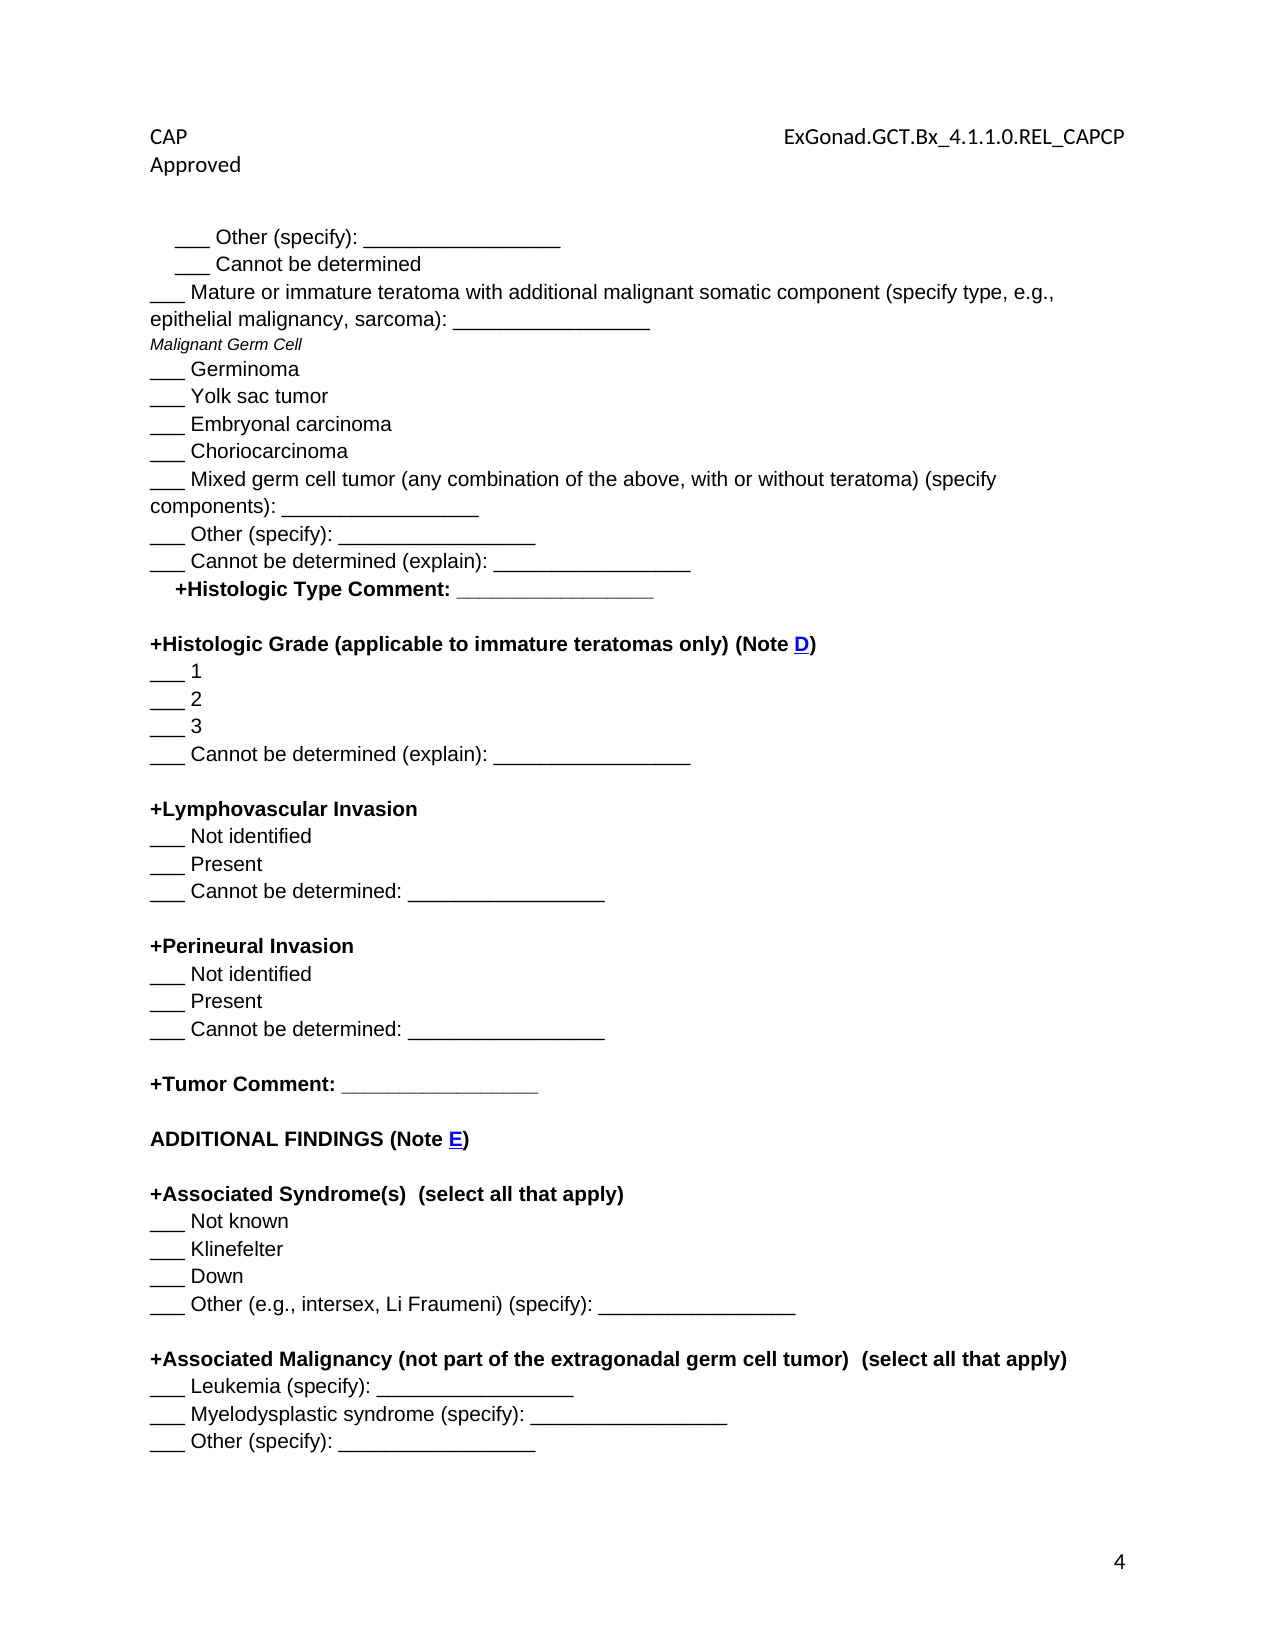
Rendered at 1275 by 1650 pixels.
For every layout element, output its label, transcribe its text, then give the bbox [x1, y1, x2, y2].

text ___ Present [150, 989, 1125, 1013]
text +Tumor Comment: _________________ [150, 1072, 1125, 1096]
text Malignant Germ Cell [150, 335, 1125, 354]
text ___ 1 [150, 659, 1125, 683]
text +Histologic Type Comment: _________________ [150, 577, 1125, 601]
text ___ Mixed germ cell tumor (any combination of the above, with or without teratoma) (specify components): _________________ [150, 467, 1125, 518]
text ___ Cannot be determined (explain): _________________ [150, 742, 1125, 766]
text ___ Choriocarcinoma [150, 439, 1125, 463]
text ___ Myelodysplastic syndrome (specify): _________________ [150, 1402, 1125, 1426]
text ___ Down [150, 1264, 1125, 1288]
text ___ Other (e.g., intersex, Li Fraumeni) (specify): _________________ [150, 1292, 1125, 1316]
text ___ Not identified [150, 824, 1125, 848]
text ___ Leukemia (specify): _________________ [150, 1374, 1125, 1398]
text ___ Cannot be determined [150, 252, 1125, 276]
text +Histologic Grade (applicable to immature teratomas only) (Note D) [150, 632, 1125, 656]
text ___ Cannot be determined: _________________ [150, 879, 1125, 903]
text ___ Yolk sac tumor [150, 384, 1125, 408]
text +Perineural Invasion [150, 934, 1125, 958]
text ___ Embryonal carcinoma [150, 412, 1125, 436]
text ___ Present [150, 852, 1125, 876]
text ___ Not identified [150, 962, 1125, 986]
text +Associated Malignancy (not part of the extragonadal germ cell tumor) (select all that apply) [150, 1347, 1125, 1371]
text ___ 2 [150, 687, 1125, 711]
text ___ 3 [150, 714, 1125, 738]
text ___ Germinoma [150, 357, 1125, 381]
text ___ Not known [150, 1209, 1125, 1233]
text ADDITIONAL FINDINGS (Note E) [150, 1127, 1125, 1151]
text ___ Klinefelter [150, 1237, 1125, 1261]
text ___ Cannot be determined: _________________ [150, 1017, 1125, 1041]
text ___ Mature or immature teratoma with additional malignant somatic component (specify type, e.g., epithelial malignancy, sarcoma): _________________ [150, 280, 1125, 331]
text +Lymphovascular Invasion [150, 797, 1125, 821]
text +Associated Syndrome(s) (select all that apply) [150, 1182, 1125, 1206]
text ___ Other (specify): _________________ [150, 225, 1125, 249]
text ___ Cannot be determined (explain): _________________ [150, 549, 1125, 573]
text ___ Other (specify): _________________ [150, 1429, 1125, 1453]
text ___ Other (specify): _________________ [150, 522, 1125, 546]
